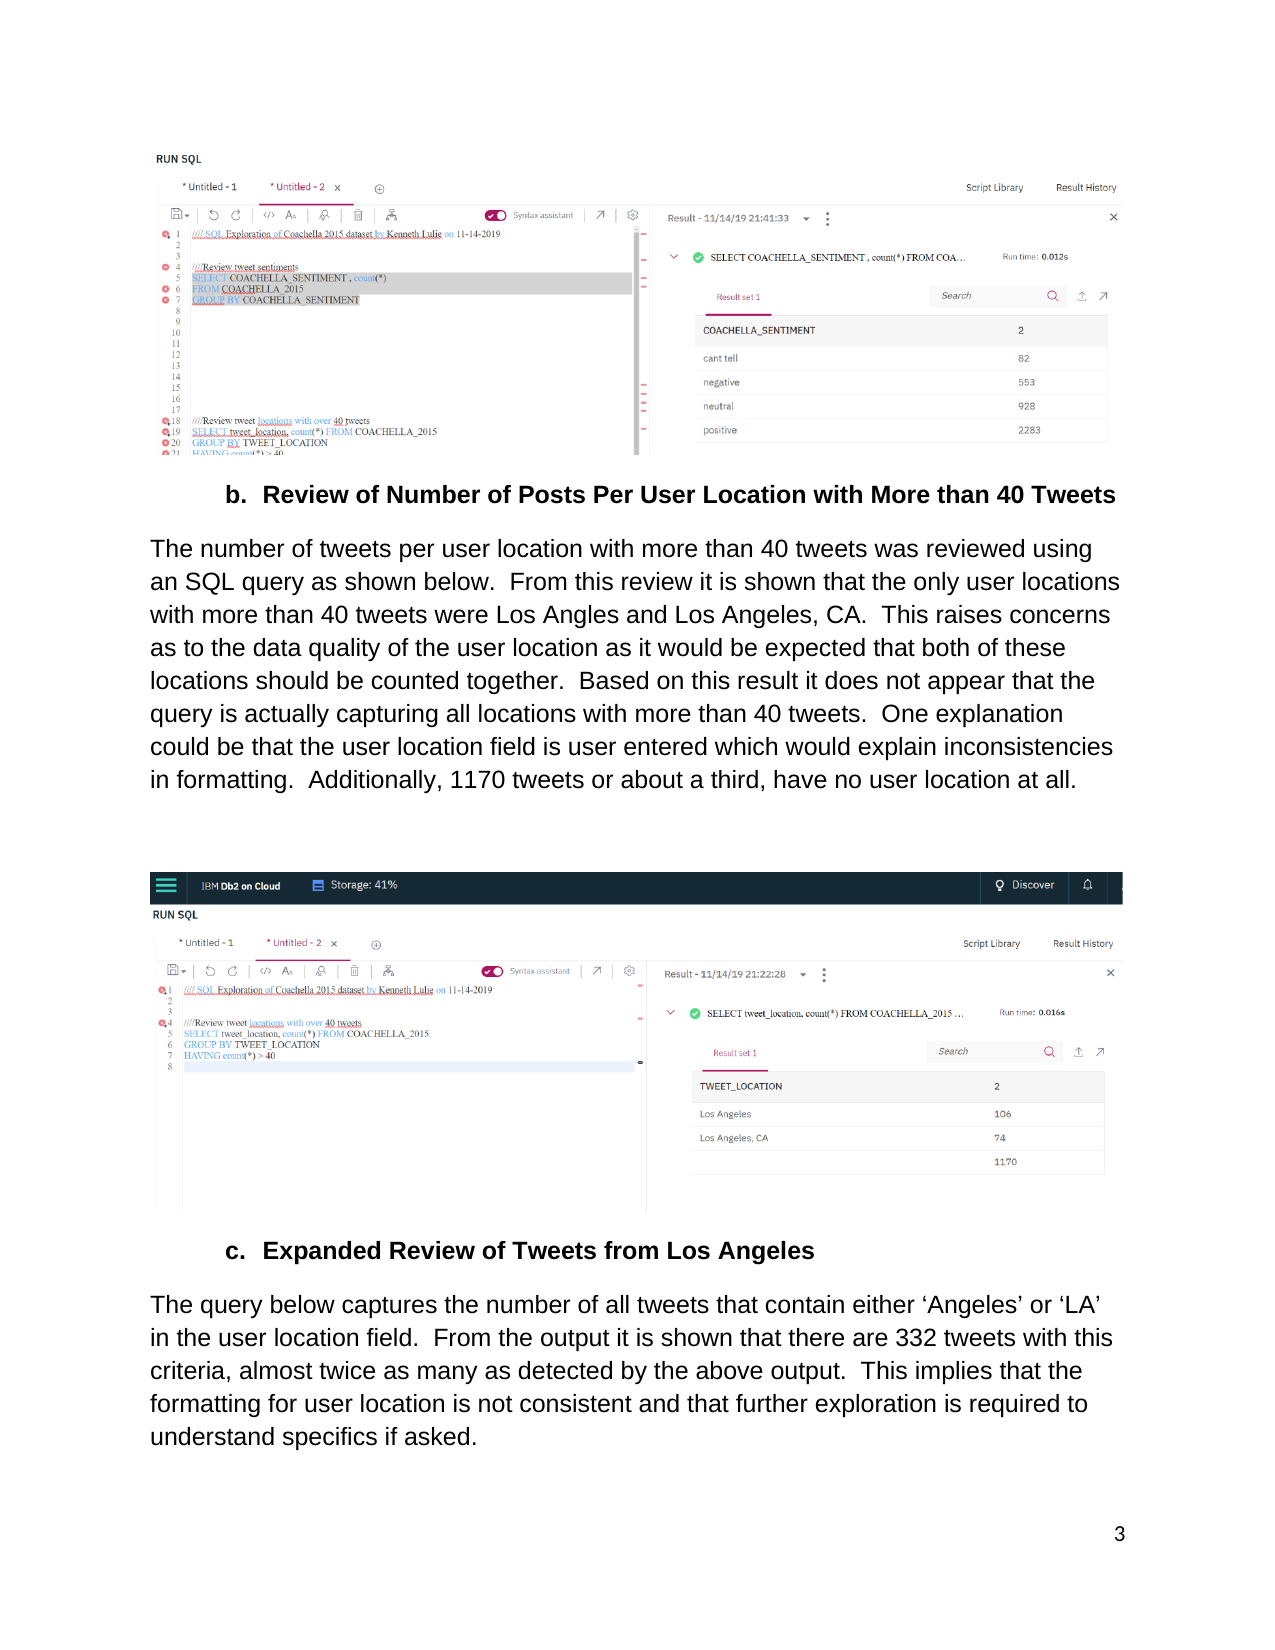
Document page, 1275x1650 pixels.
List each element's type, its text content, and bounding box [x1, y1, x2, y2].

picture [150, 150, 1125, 455]
picture [150, 872, 1123, 1212]
list Expanded Review of Tweets from Los Angeles [225, 1236, 1125, 1265]
text The query below captures the number of all tweets that contain either ‘Angeles’ or ‘LA’ in the user location field. From the output it is shown that there are 332 tweets with this criteria, almost twice as many as detected by the above output. This implies that the formatting for user location is not consistent and that further exploration is required to understand specifics if asked. [150, 1290, 1125, 1451]
text The number of tweets per user location with more than 40 tweets was reviewed using an SQL query as shown below. From this review it is shown that the only user locations with more than 40 tweets were Los Angles and Los Angeles, CA. This raises concerns as to the data quality of the user location as it would be expected that both of these locations should be counted together. Based on this result it does not appear that the query is actually capturing all locations with more than 40 tweets. One explanation could be that the user location field is user entered which would explain inconsistencies in formatting. Additionally, 1170 tweets or about a third, have no user location at all. [150, 534, 1125, 793]
list Review of Number of Posts Per User Location with More than 40 Tweets [225, 480, 1125, 508]
